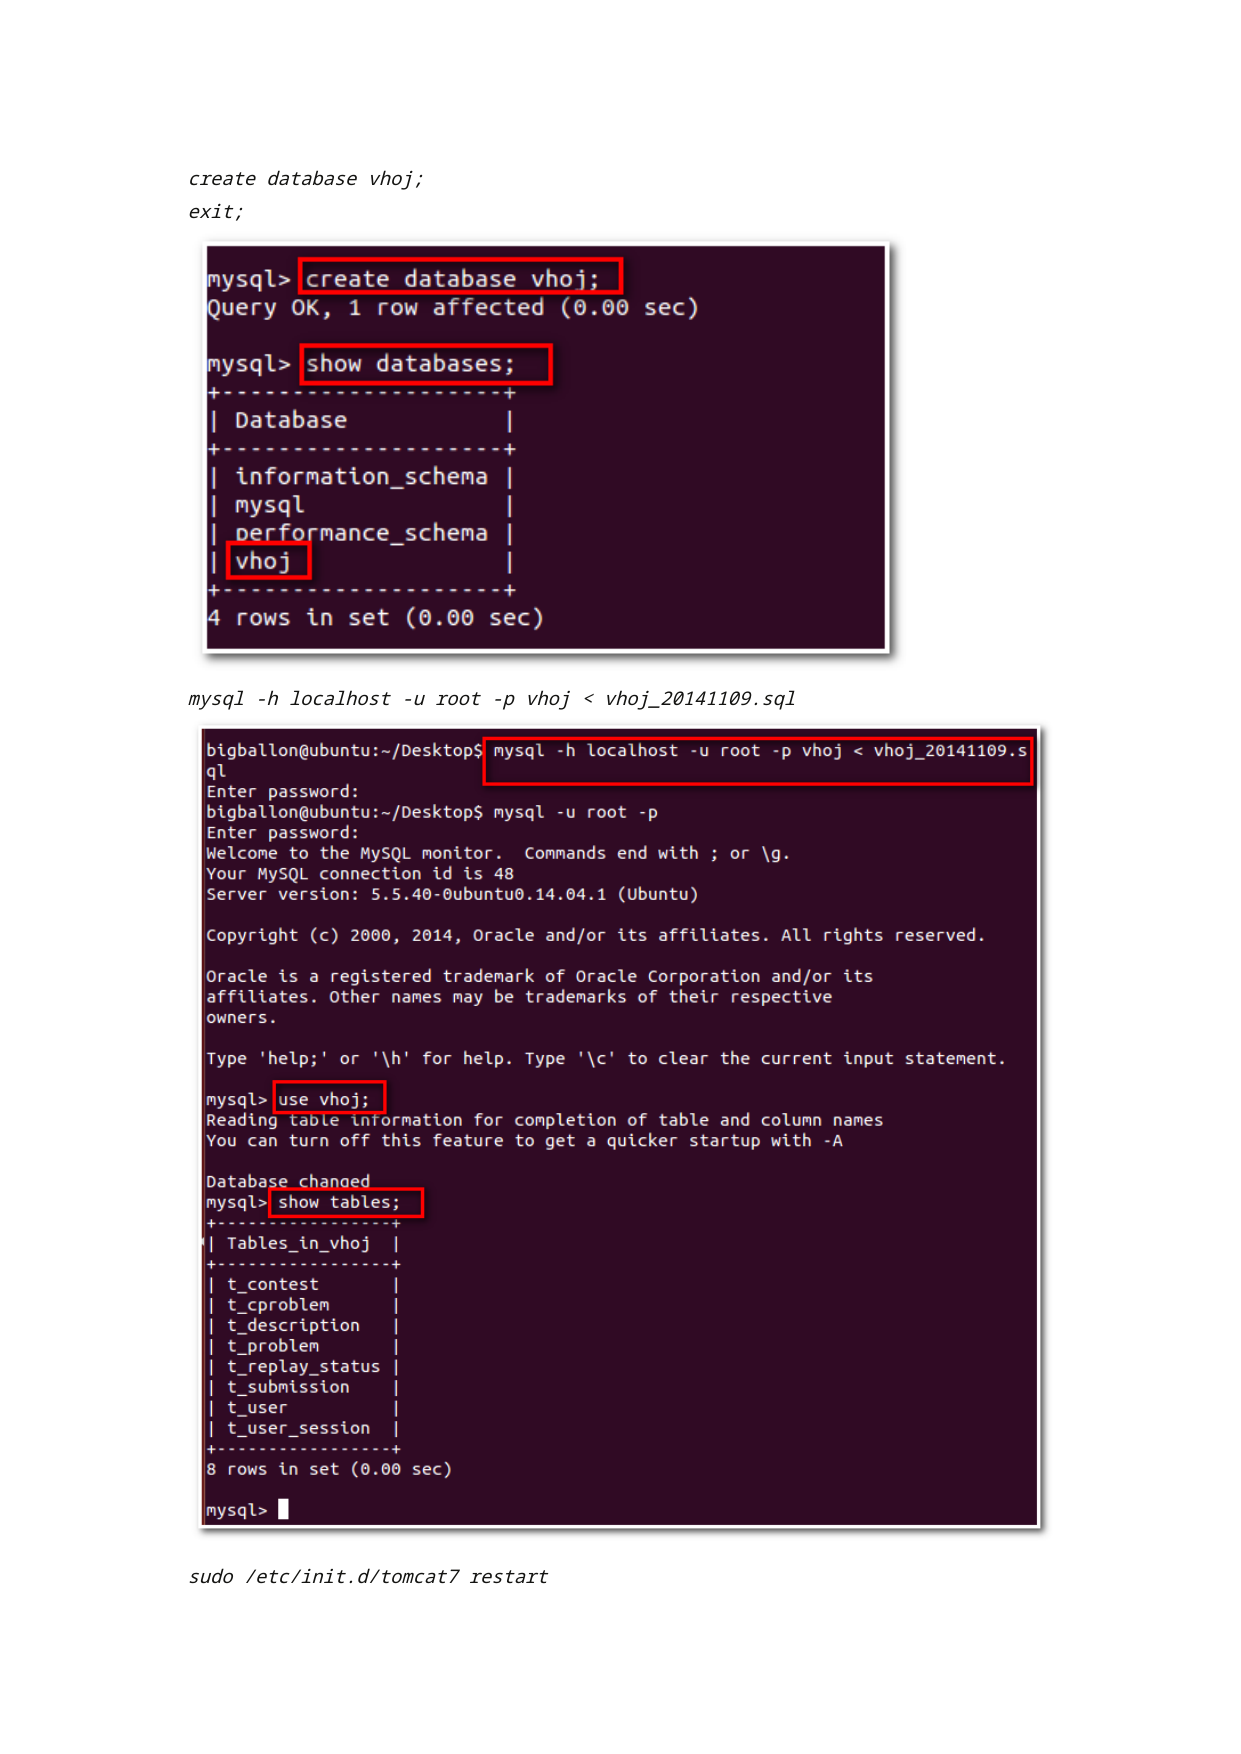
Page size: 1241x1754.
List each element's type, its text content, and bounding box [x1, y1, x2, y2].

text sudo /etc/init.d/tomcat7 restart [187, 1559, 1053, 1592]
text exit; [187, 194, 1053, 227]
picture [187, 227, 907, 671]
text mysql -h localhost -u root -p vhoj < vhoj_20141109.sql [187, 682, 1053, 714]
text create database vhoj; [187, 162, 1053, 194]
picture [187, 714, 1053, 1541]
